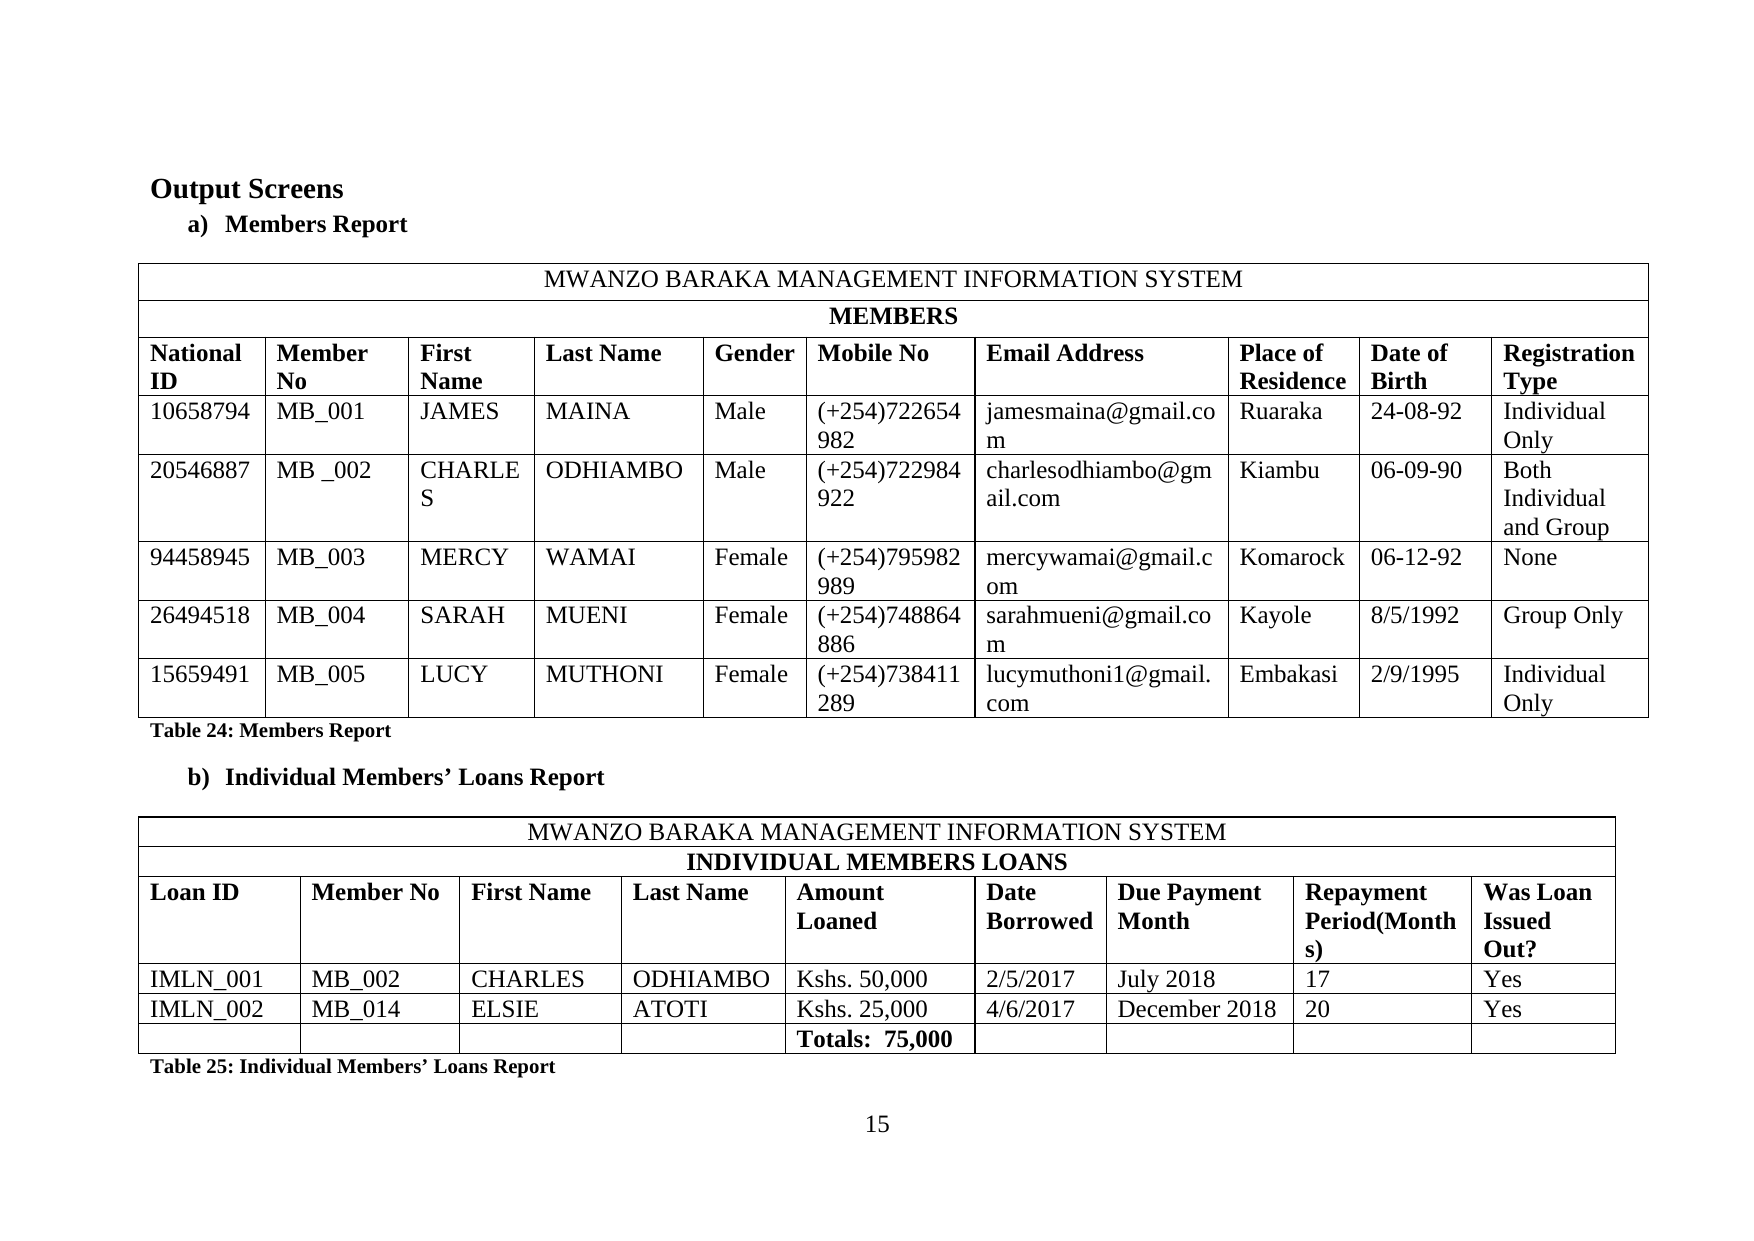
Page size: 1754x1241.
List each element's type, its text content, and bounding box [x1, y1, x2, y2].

table_cell MB_003 [266, 542, 408, 599]
table_cell Gender [704, 338, 806, 395]
table_cell 8/5/1992 [1360, 601, 1491, 658]
table_cell Group Only [1492, 601, 1648, 658]
table_cell Yes [1472, 994, 1615, 1023]
table_cell Yes [1472, 964, 1615, 993]
table_cell Was Loan Issued Out? [1472, 877, 1615, 963]
table_cell 06-09-90 [1360, 455, 1491, 541]
table_cell jamesmaina@gmail.com [976, 396, 1228, 454]
table_cell Last Name [535, 338, 703, 395]
table_cell CHARLES [460, 964, 621, 993]
table_cell (+254)738411289 [807, 659, 974, 717]
table_cell MAINA [535, 396, 703, 454]
table_cell 94458945 [139, 542, 265, 599]
table_cell Kshs. 50,000 [786, 964, 974, 993]
table_cell MB _002 [266, 455, 408, 541]
table_cell 2/9/1995 [1360, 659, 1491, 717]
table_cell Komarock [1229, 542, 1359, 599]
text Table 24: Members Report [150, 718, 1604, 742]
table_cell (+254)795982989 [807, 542, 974, 599]
table_cell December 2018 [1107, 994, 1293, 1023]
list Individual Members’ Loans Report [187, 762, 1604, 791]
table_cell ODHIAMBO [622, 964, 785, 993]
table_cell MB_005 [266, 659, 408, 717]
table_cell IMLN_001 [139, 964, 300, 993]
table_cell INDIVIDUAL MEMBERS LOANS [139, 847, 1615, 876]
table_cell Female [704, 601, 806, 658]
table_cell [1294, 1024, 1471, 1053]
text Table 25: Individual Members’ Loans Report [150, 1054, 1604, 1078]
table_cell MUTHONI [535, 659, 703, 717]
table_header MWANZO BARAKA MANAGEMENT INFORMATION SYSTEM [139, 264, 1648, 300]
table_cell [976, 1024, 1106, 1053]
table_cell Member No [301, 877, 459, 963]
table_cell [301, 1024, 459, 1053]
table_cell (+254)722984922 [807, 455, 974, 541]
table_cell MB_001 [266, 396, 408, 454]
table_cell 24-08-92 [1360, 396, 1491, 454]
table_cell Female [704, 542, 806, 599]
table_cell 15659491 [139, 659, 265, 717]
table_cell Kshs. 25,000 [786, 994, 974, 1023]
table_cell Member No [266, 338, 408, 395]
table_cell Amount Loaned [786, 877, 974, 963]
table_cell 26494518 [139, 601, 265, 658]
table_cell Female [704, 659, 806, 717]
table_cell Totals: 75,000 [786, 1024, 974, 1053]
table_cell [460, 1024, 621, 1053]
table_cell [1472, 1024, 1615, 1053]
table_cell MUENI [535, 601, 703, 658]
list Members Report [187, 209, 1604, 238]
table_cell Mobile No [807, 338, 974, 395]
table_cell MEMBERS [139, 301, 1648, 337]
table_cell First Name [409, 338, 534, 395]
table_cell Repayment Period(Months) [1294, 877, 1471, 963]
table_cell JAMES [409, 396, 534, 454]
table_cell Loan ID [139, 877, 300, 963]
table_cell MB_002 [301, 964, 459, 993]
table_cell Kayole [1229, 601, 1359, 658]
table_cell Place of Residence [1229, 338, 1359, 395]
table_cell Both Individual and Group [1492, 455, 1648, 541]
table_cell (+254)722654982 [807, 396, 974, 454]
table_cell [139, 1024, 300, 1053]
table_cell Male [704, 455, 806, 541]
table_cell Embakasi [1229, 659, 1359, 717]
table_cell WAMAI [535, 542, 703, 599]
table_cell mercywamai@gmail.com [976, 542, 1228, 599]
table_cell SARAH [409, 601, 534, 658]
table_cell sarahmueni@gmail.com [976, 601, 1228, 658]
table_cell charlesodhiambo@gmail.com [976, 455, 1228, 541]
table_header MWANZO BARAKA MANAGEMENT INFORMATION SYSTEM [139, 818, 1615, 846]
table_cell MB_014 [301, 994, 459, 1023]
table_cell 17 [1294, 964, 1471, 993]
table_cell 06-12-92 [1360, 542, 1491, 599]
table_cell ATOTI [622, 994, 785, 1023]
table_cell Individual Only [1492, 659, 1648, 717]
table_cell Last Name [622, 877, 785, 963]
table_cell Individual Only [1492, 396, 1648, 454]
table_cell Ruaraka [1229, 396, 1359, 454]
table_cell Registration Type [1492, 338, 1648, 395]
table_cell CHARLES [409, 455, 534, 541]
table_cell Kiambu [1229, 455, 1359, 541]
table_cell Date Borrowed [976, 877, 1106, 963]
table_cell MERCY [409, 542, 534, 599]
table_cell Email Address [976, 338, 1228, 395]
table_cell 20 [1294, 994, 1471, 1023]
table_cell lucymuthoni1@gmail.com [976, 659, 1228, 717]
table_cell 20546887 [139, 455, 265, 541]
table_cell MB_004 [266, 601, 408, 658]
table_cell [622, 1024, 785, 1053]
table_cell Date of Birth [1360, 338, 1491, 395]
table_cell Due Payment Month [1107, 877, 1293, 963]
table_cell 4/6/2017 [976, 994, 1106, 1023]
table_cell National ID [139, 338, 265, 395]
table_cell First Name [460, 877, 621, 963]
table_cell (+254)748864886 [807, 601, 974, 658]
subtitle Output Screens [150, 171, 1604, 204]
table_cell 2/5/2017 [976, 964, 1106, 993]
table_cell [1107, 1024, 1293, 1053]
table_cell None [1492, 542, 1648, 599]
table_cell 10658794 [139, 396, 265, 454]
table_cell ODHIAMBO [535, 455, 703, 541]
table_cell ELSIE [460, 994, 621, 1023]
table_cell Male [704, 396, 806, 454]
table_cell LUCY [409, 659, 534, 717]
table_cell IMLN_002 [139, 994, 300, 1023]
table_cell July 2018 [1107, 964, 1293, 993]
